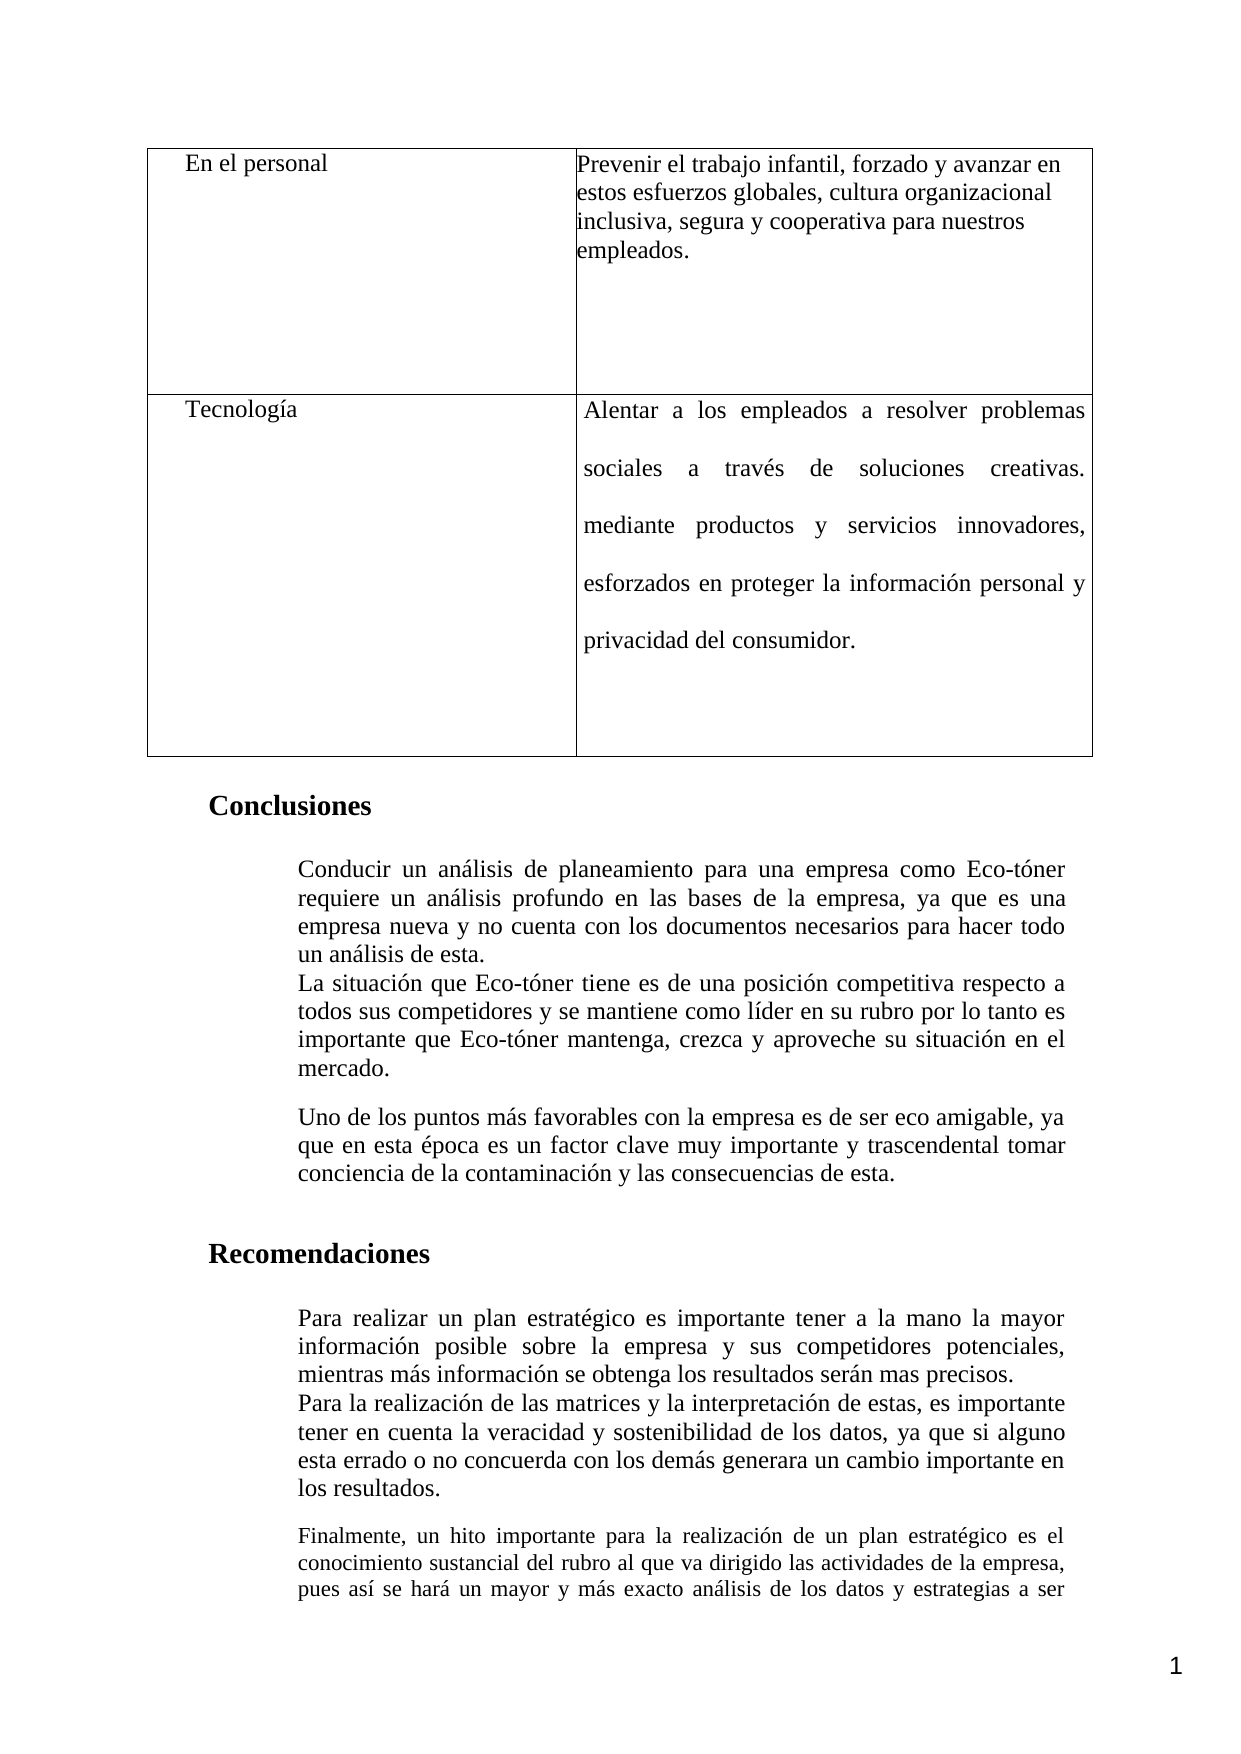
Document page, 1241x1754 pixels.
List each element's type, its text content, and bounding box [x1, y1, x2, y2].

list Uno de los puntos más favorables con la empresa es de ser eco amigable, ya que en esta época es un factor clave muy importante y trascendental tomar conciencia de la contaminación y las consecuencias de esta. [260, 1102, 1066, 1187]
text Conclusiones [208, 788, 1092, 822]
table_cell Tecnología [148, 395, 576, 756]
list Conducir un análisis de planeamiento para una empresa como Eco-tóner requiere un análisis profundo en las bases de la empresa, ya que es una empresa nueva y no cuenta con los documentos necesarios para hacer todo un análisis de esta. [260, 855, 1066, 968]
list La situación que Eco-tóner tiene es de una posición competitiva respecto a todos sus competidores y se mantiene como líder en su rubro por lo tanto es importante que Eco-tóner mantenga, crezca y aproveche su situación en el mercado. [260, 969, 1066, 1082]
list Para realizar un plan estratégico es importante tener a la mano la mayor información posible sobre la empresa y sus competidores potenciales, mientras más información se obtenga los resultados serán mas precisos. [260, 1304, 1065, 1388]
table_cell En el personal [148, 149, 576, 394]
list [260, 1523, 1066, 1602]
table_cell Prevenir el trabajo infantil, forzado y avanzar en estos esfuerzos globales, cultura organizacional inclusiva, segura y cooperativa para nuestros empleados. [577, 149, 1092, 394]
table_cell Alentar a los empleados a resolver problemas sociales a través de soluciones creativas. mediante productos y servicios innovadores, esforzados en proteger la información personal y privacidad del consumidor. [577, 395, 1092, 756]
text Recomendaciones [208, 1237, 1092, 1270]
list Para la realización de las matrices y la interpretación de estas, es importante tener en cuenta la veracidad y sostenibilidad de los datos, ya que si alguno esta errado o no concuerda con los demás generara un cambio importante en los resultados. [260, 1389, 1065, 1502]
